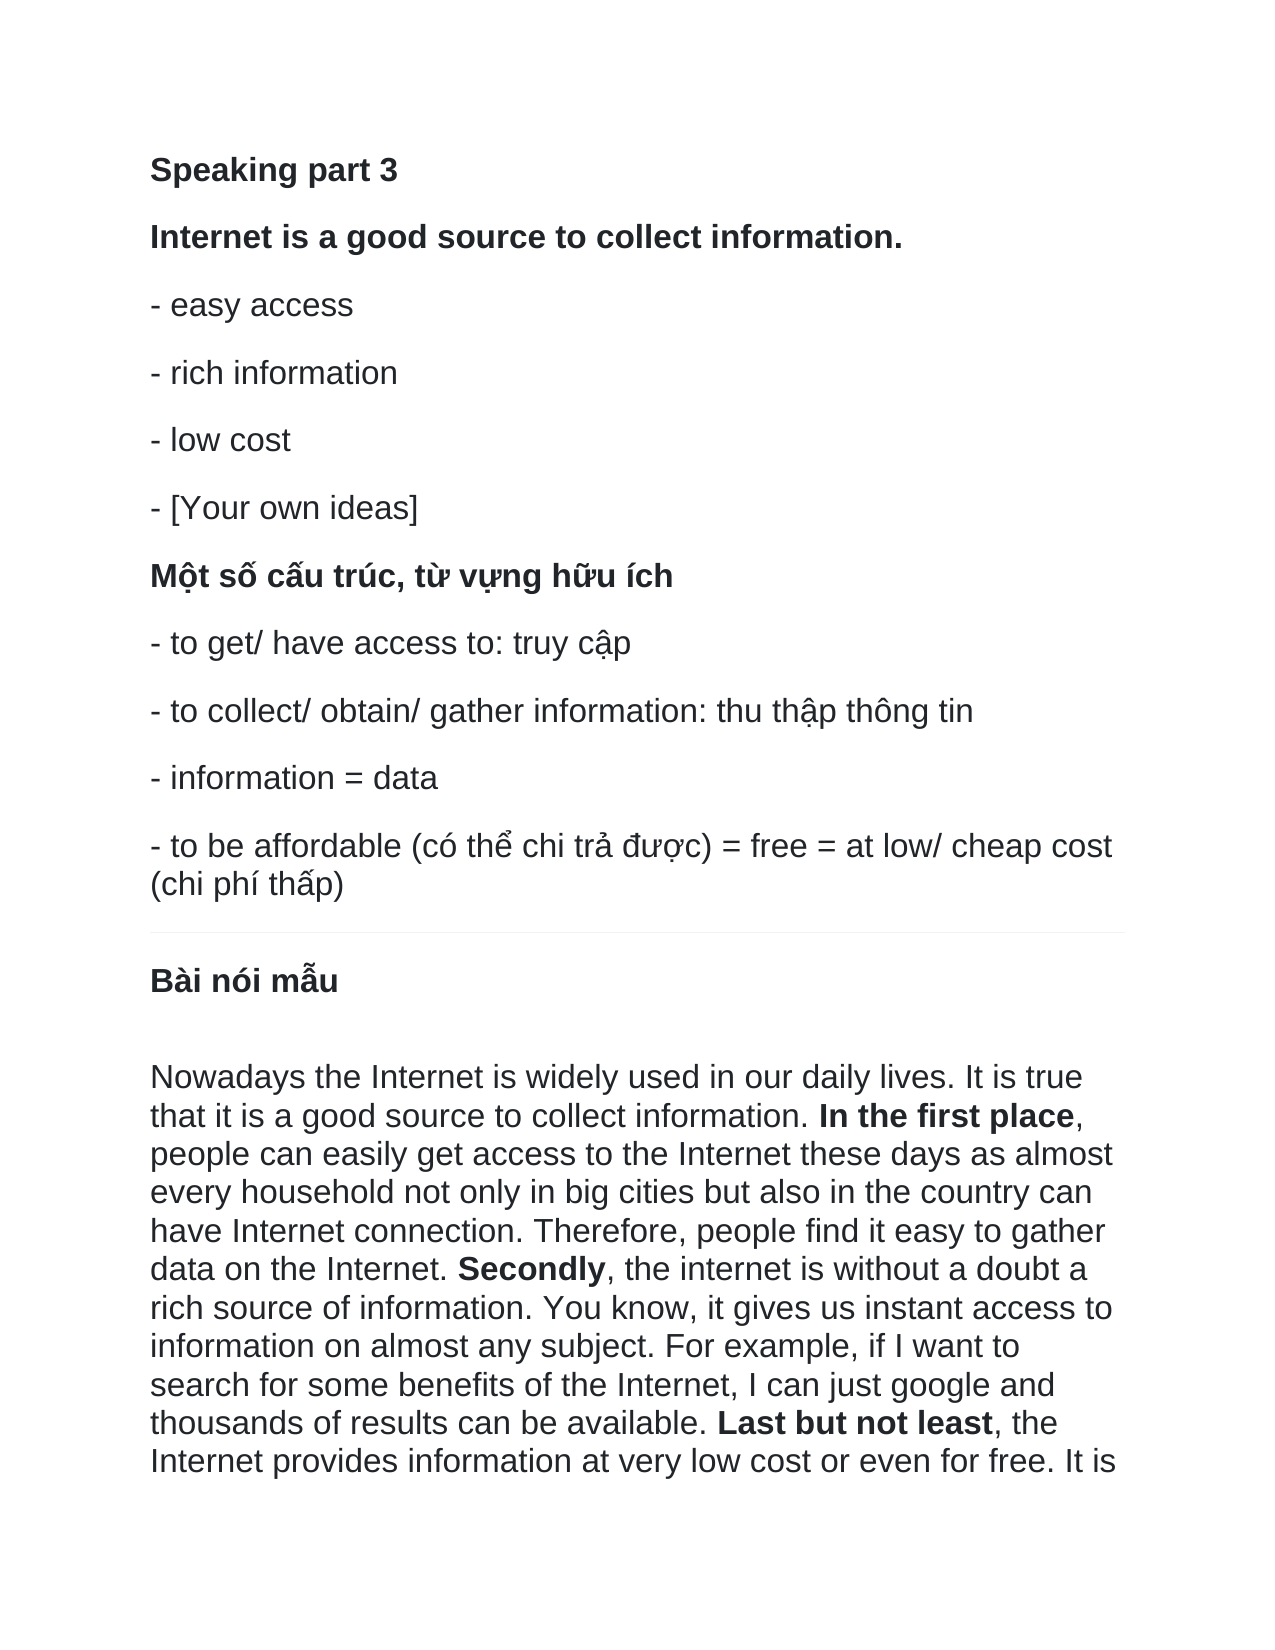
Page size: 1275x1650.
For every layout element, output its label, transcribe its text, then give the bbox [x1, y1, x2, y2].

text Internet is a good source to collect information. [150, 218, 1125, 256]
text - [Your own ideas] [150, 488, 1125, 526]
text - low cost [150, 420, 1125, 459]
text - to be affordable (có thể chi trả được) = free = at low/ cheap cost (chi phí thấp) [150, 826, 1125, 903]
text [150, 1057, 1125, 1480]
text - information = data [150, 758, 1125, 797]
text - to get/ have access to: truy cập [150, 623, 1125, 662]
text Bài nói mẫu [150, 961, 1125, 1028]
text - easy access [150, 285, 1125, 324]
text Một số cấu trúc, từ vựng hữu ích [150, 556, 1125, 594]
text - to collect/ obtain/ gather information: thu thập thông tin [150, 691, 1125, 729]
text - rich information [150, 353, 1125, 391]
text Speaking part 3 [150, 150, 1125, 188]
